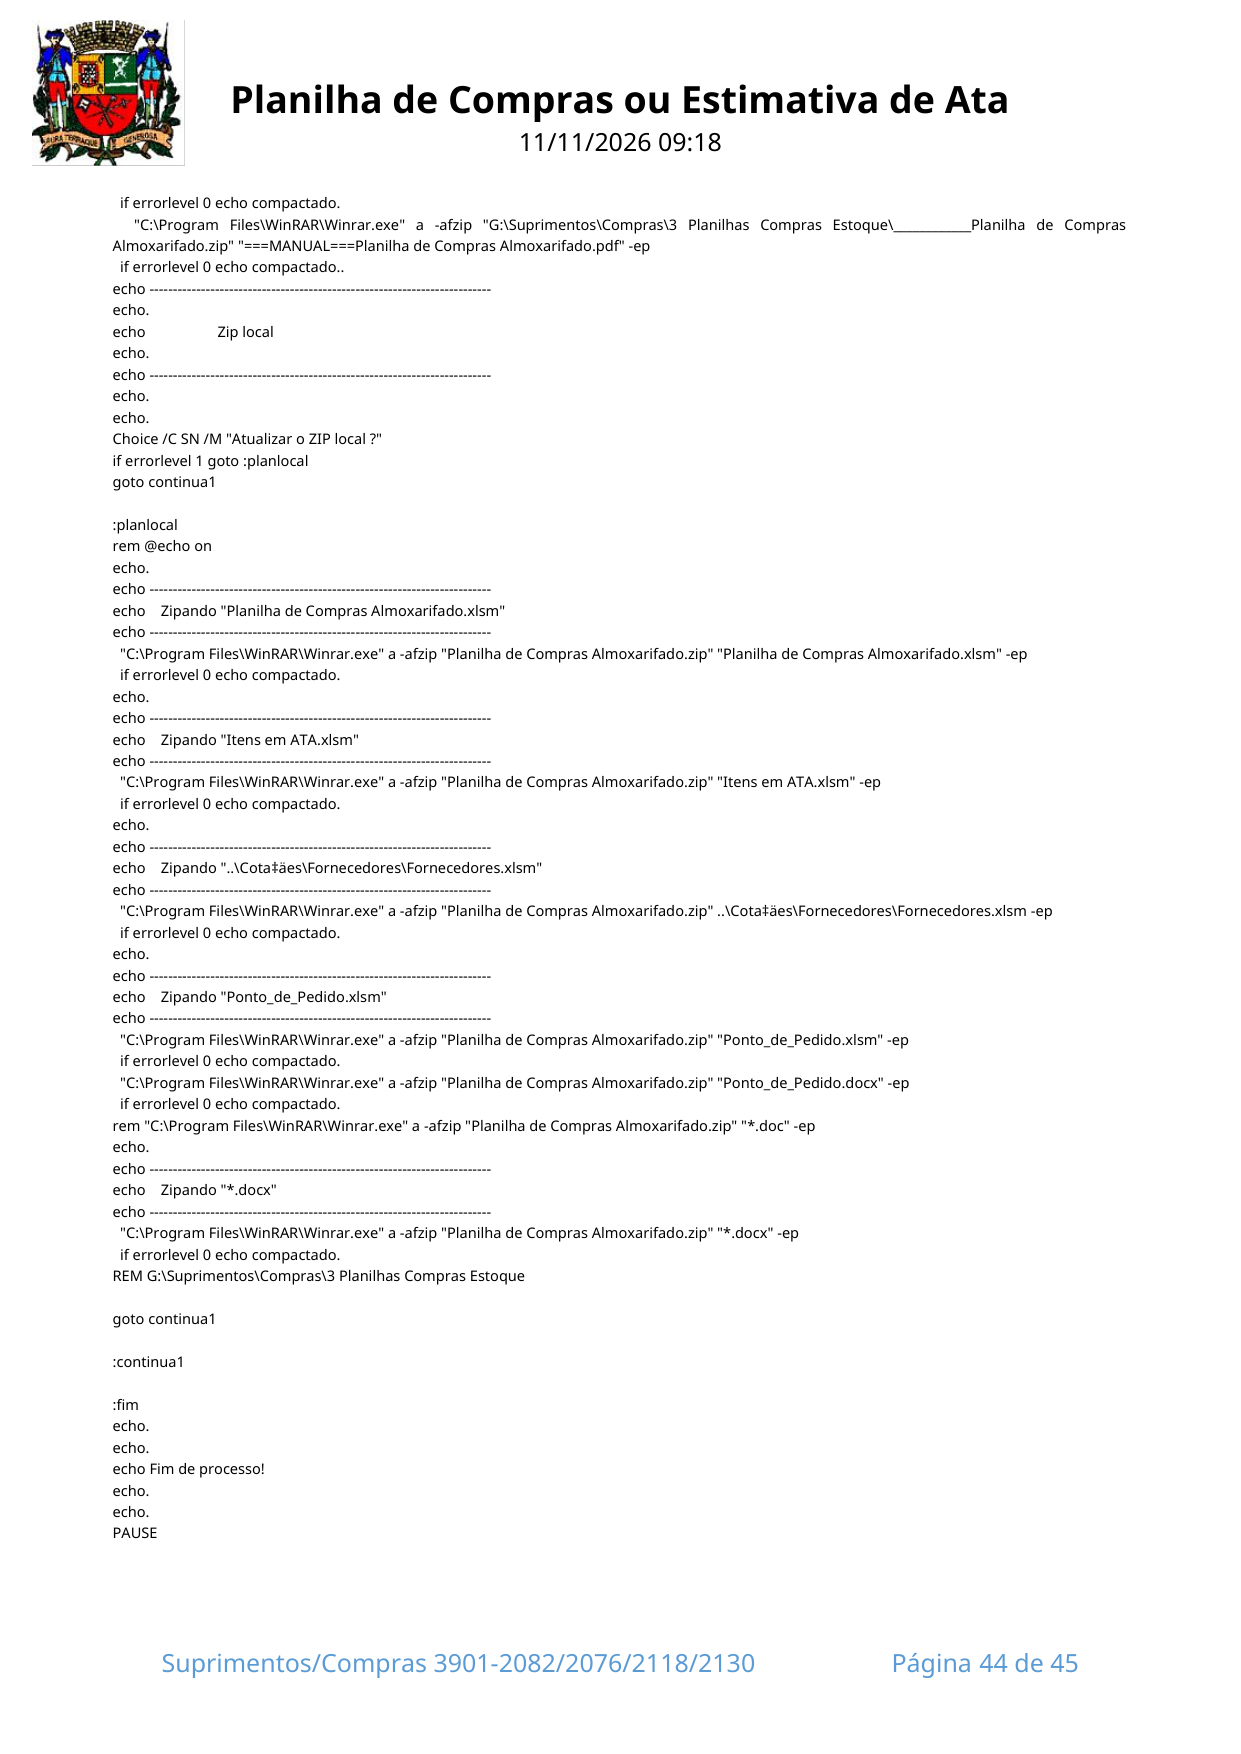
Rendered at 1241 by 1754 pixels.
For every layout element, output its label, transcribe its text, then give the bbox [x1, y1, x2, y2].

text echo ------------------------------------------------------------------------- [112, 708, 1128, 728]
text echo ------------------------------------------------------------------------- [112, 279, 1128, 299]
text echo Zipando "Itens em ATA.xlsm" [112, 729, 1128, 749]
text rem @echo on [112, 536, 1128, 556]
text "C:\Program Files\WinRAR\Winrar.exe" a -afzip "G:\Suprimentos\Compras\3 Planilhas Compras Estoque\____________Planilha de Compras Almoxarifado.zip" "===MANUAL===Planilha de Compras Almoxarifado.pdf" -ep [112, 214, 1128, 256]
text "C:\Program Files\WinRAR\Winrar.exe" a -afzip "Planilha de Compras Almoxarifado.zip" "Planilha de Compras Almoxarifado.xlsm" -ep [112, 643, 1128, 663]
text PAUSE [112, 1523, 1128, 1543]
text echo Zipando "..\Cota‡äes\Fornecedores\Fornecedores.xlsm" [112, 858, 1128, 878]
text echo. [112, 386, 1128, 406]
text echo ------------------------------------------------------------------------- [112, 1158, 1128, 1178]
text echo ------------------------------------------------------------------------- [112, 837, 1128, 857]
text "C:\Program Files\WinRAR\Winrar.exe" a -afzip "Planilha de Compras Almoxarifado.zip" ..\Cota‡äes\Fornecedores\Fornecedores.xlsm -ep [112, 901, 1128, 921]
text :fim [112, 1394, 1128, 1414]
text echo Zipando "*.docx" [112, 1180, 1128, 1200]
text if errorlevel 0 echo compactado. [112, 1244, 1128, 1264]
text if errorlevel 0 echo compactado. [112, 1094, 1128, 1114]
text echo. [112, 407, 1128, 427]
text Choice /C SN /M "Atualizar o ZIP local ?" [112, 429, 1128, 449]
text "C:\Program Files\WinRAR\Winrar.exe" a -afzip "Planilha de Compras Almoxarifado.zip" "Ponto_de_Pedido.docx" -ep [112, 1073, 1128, 1093]
text echo Zip local [112, 322, 1128, 342]
text echo. [112, 1416, 1128, 1436]
text echo ------------------------------------------------------------------------- [112, 1008, 1128, 1028]
text echo. [112, 815, 1128, 835]
text echo. [112, 1502, 1128, 1522]
text if errorlevel 1 goto :planlocal [112, 450, 1128, 470]
text rem "C:\Program Files\WinRAR\Winrar.exe" a -afzip "Planilha de Compras Almoxarifado.zip" "*.doc" -ep [112, 1116, 1128, 1136]
text "C:\Program Files\WinRAR\Winrar.exe" a -afzip "Planilha de Compras Almoxarifado.zip" "*.docx" -ep [112, 1223, 1128, 1243]
text echo Zipando "Ponto_de_Pedido.xlsm" [112, 987, 1128, 1007]
text echo Zipando "Planilha de Compras Almoxarifado.xlsm" [112, 601, 1128, 621]
text goto continua1 [112, 472, 1128, 492]
text REM G:\Suprimentos\Compras\3 Planilhas Compras Estoque [112, 1266, 1128, 1286]
text echo. [112, 1480, 1128, 1500]
text echo. [112, 1437, 1128, 1457]
picture [32, 20, 186, 168]
text echo ------------------------------------------------------------------------- [112, 1201, 1128, 1221]
text if errorlevel 0 echo compactado.. [112, 257, 1128, 277]
text echo ------------------------------------------------------------------------- [112, 622, 1128, 642]
text :planlocal [112, 515, 1128, 535]
text echo. [112, 558, 1128, 578]
text "C:\Program Files\WinRAR\Winrar.exe" a -afzip "Planilha de Compras Almoxarifado.zip" "Ponto_de_Pedido.xlsm" -ep [112, 1030, 1128, 1050]
text :continua1 [112, 1352, 1128, 1372]
text echo ------------------------------------------------------------------------- [112, 751, 1128, 771]
text if errorlevel 0 echo compactado. [112, 794, 1128, 814]
text echo ------------------------------------------------------------------------- [112, 965, 1128, 985]
text echo. [112, 1137, 1128, 1157]
text goto continua1 [112, 1309, 1128, 1329]
text if errorlevel 0 echo compactado. [112, 922, 1128, 942]
text echo. [112, 686, 1128, 706]
text echo. [112, 300, 1128, 320]
text echo Fim de processo! [112, 1459, 1128, 1479]
text echo. [112, 944, 1128, 964]
text if errorlevel 0 echo compactado. [112, 665, 1128, 685]
text echo. [112, 343, 1128, 363]
text echo ------------------------------------------------------------------------- [112, 579, 1128, 599]
text echo ------------------------------------------------------------------------- [112, 364, 1128, 384]
text "C:\Program Files\WinRAR\Winrar.exe" a -afzip "Planilha de Compras Almoxarifado.zip" "Itens em ATA.xlsm" -ep [112, 772, 1128, 792]
text if errorlevel 0 echo compactado. [112, 1051, 1128, 1071]
text if errorlevel 0 echo compactado. [112, 193, 1128, 213]
text echo ------------------------------------------------------------------------- [112, 879, 1128, 899]
